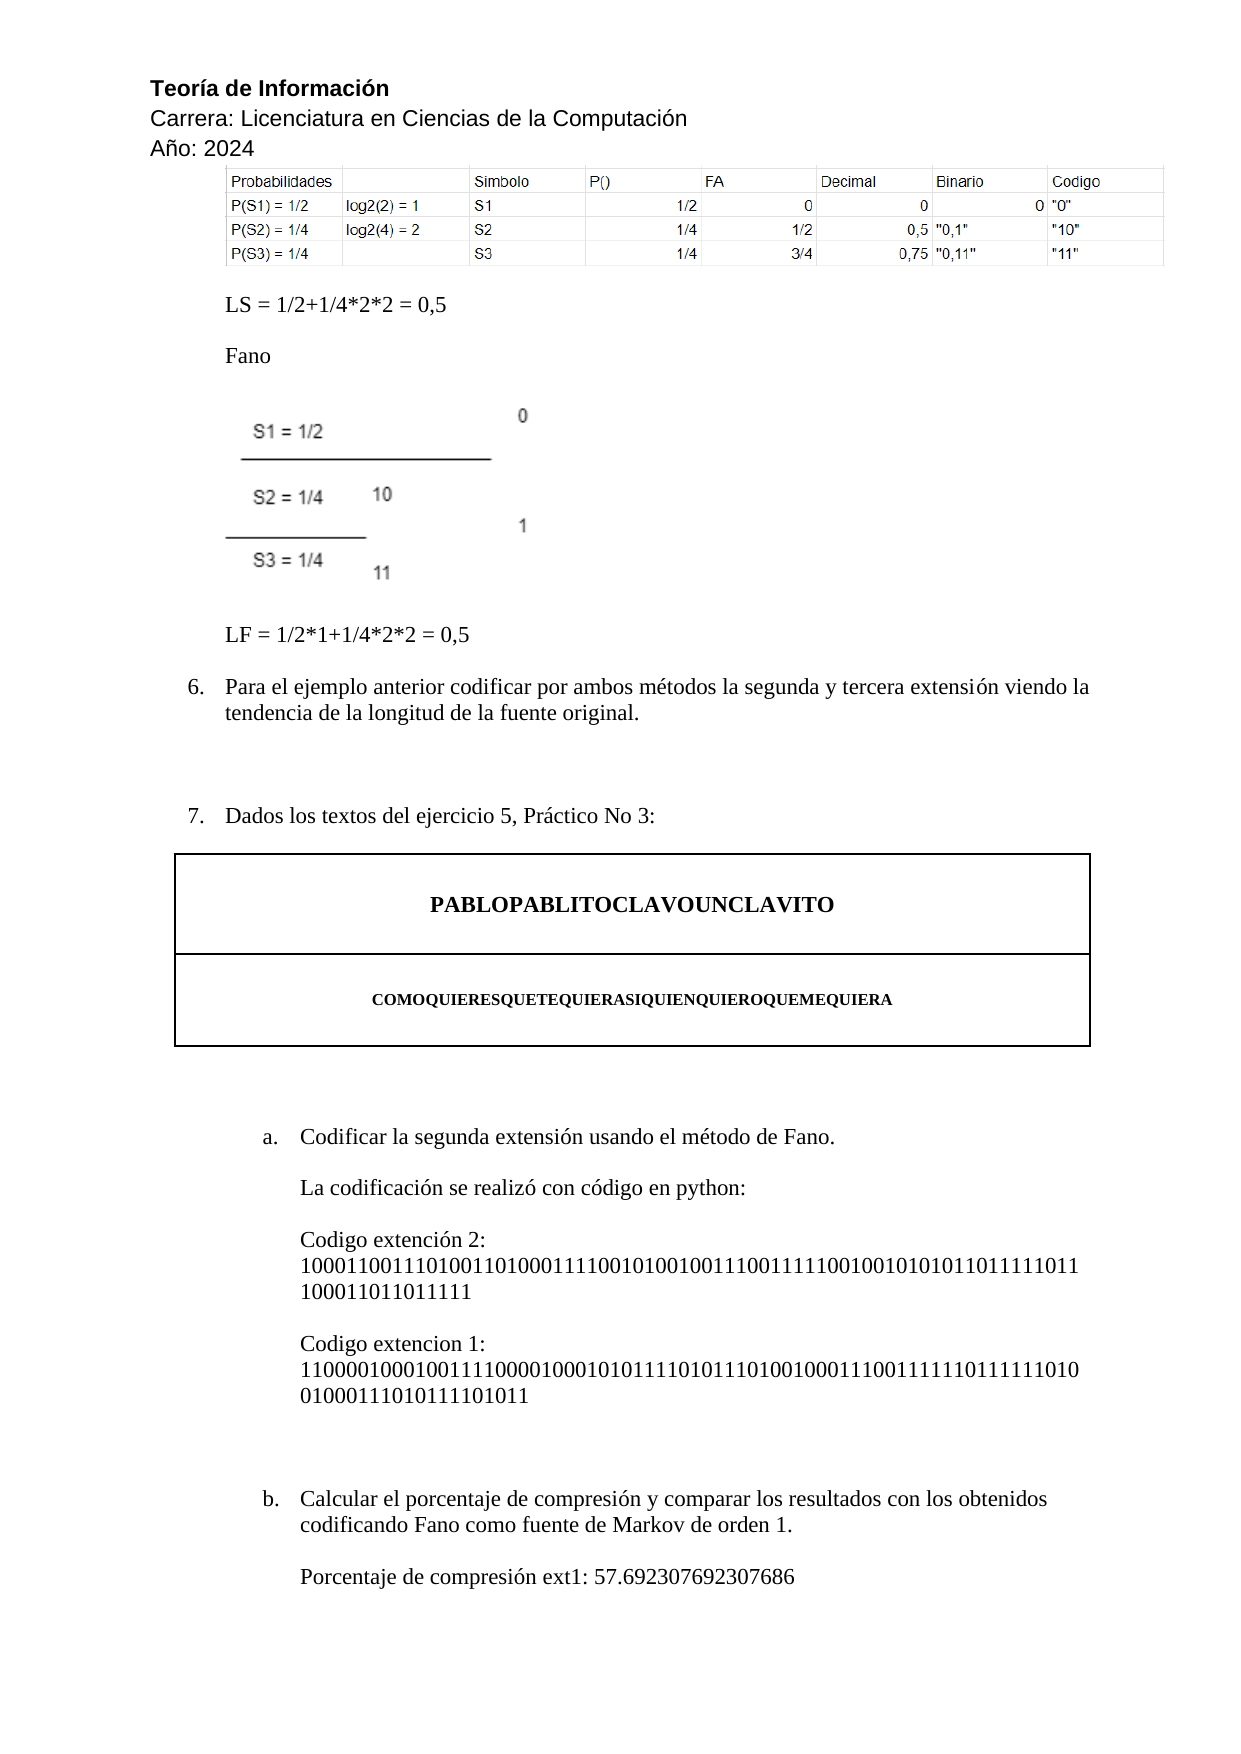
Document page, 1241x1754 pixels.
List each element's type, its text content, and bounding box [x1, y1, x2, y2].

table_cell COMOQUIERESQUETEQUIERASIQUIENQUIEROQUEMEQUIERA [176, 955, 1089, 1044]
list Para el ejemplo anterior codificar por ambos métodos la segunda y tercera extensión viendo la tendencia de la longitud de la fuente original. [187, 673, 1090, 726]
text Codigo extención 2: 10001100111010011010001111001010010011100111110010010101011011111011100011011011111 [300, 1226, 1090, 1305]
table_header PABLOPABLITOCLAVOUNCLAVITO [176, 855, 1089, 952]
text La codificación se realizó con código en python: [300, 1174, 1090, 1201]
list Codificar la segunda extensión usando el método de Fano. [262, 1123, 1090, 1149]
text LS = 1/2+1/4*2*2 = 0,5 [225, 291, 1090, 317]
text Fano [225, 342, 1090, 368]
text LF = 1/2*1+1/4*2*2 = 0,5 [225, 621, 1090, 648]
picture [225, 165, 1166, 266]
picture [225, 393, 547, 597]
list Calcular el porcentaje de compresión y comparar los resultados con los obtenidos codificando Fano como fuente de Markov de orden 1. [262, 1485, 1090, 1538]
list Dados los textos del ejercicio 5, Práctico No 3: [187, 802, 1090, 828]
text Codigo extencion 1: 1100001000100111100001000101011110101110100100011100111111011111101001000111010111101011 [300, 1330, 1090, 1409]
text Porcentaje de compresión ext1: 57.692307692307686 [300, 1563, 1090, 1589]
